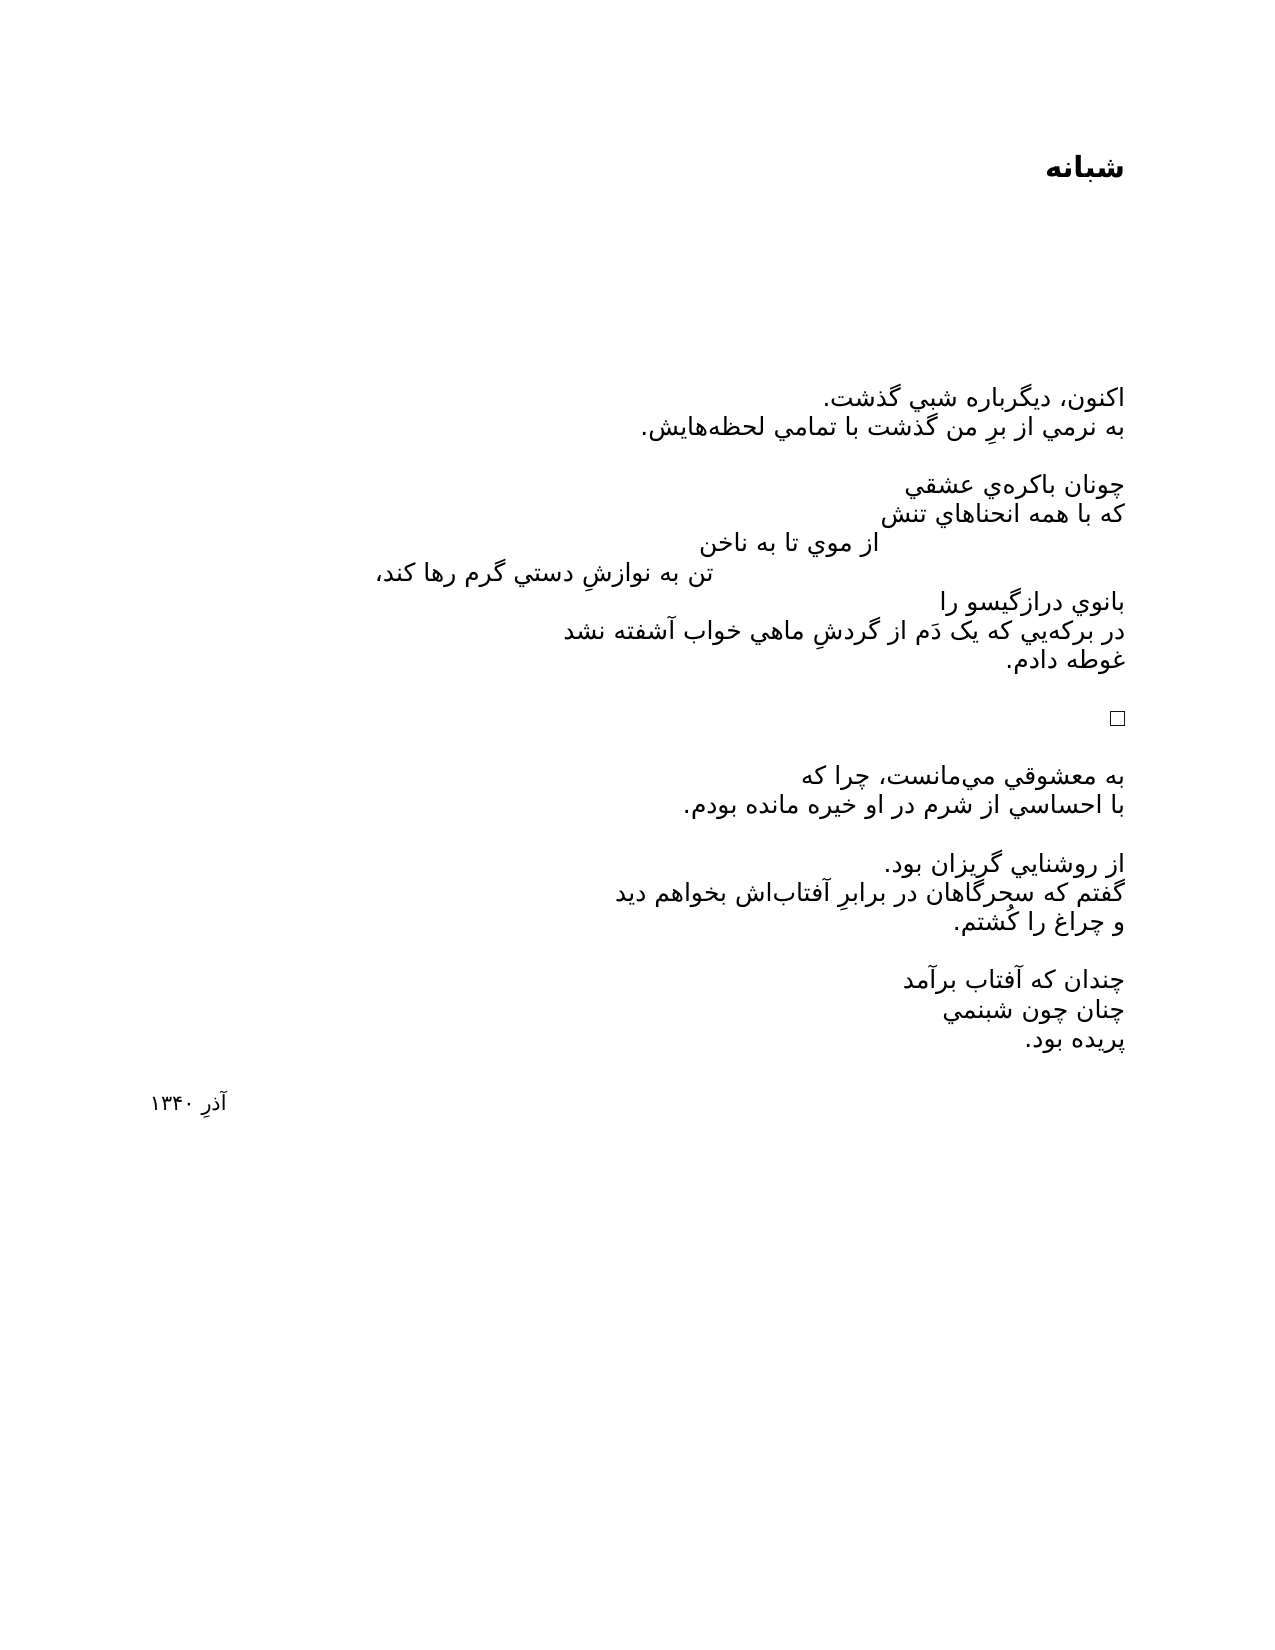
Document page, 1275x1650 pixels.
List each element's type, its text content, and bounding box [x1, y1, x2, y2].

text با احساسي از شرم در او خيره مانده بودم. [150, 791, 1125, 820]
text تن به نوازشِ دستي گرم رها کند، [150, 558, 1125, 587]
text پريده بود. [150, 1024, 1125, 1053]
text از روشنايي گريزان بود. [150, 849, 1125, 878]
text اکنون، ديگرباره شبي گذشت. [150, 383, 1125, 412]
text غوطه دادم. [150, 645, 1125, 674]
text گفتم که سحرگاهان در برابرِ آفتاب‌اش بخواهم ديد [150, 878, 1125, 907]
text □ [150, 703, 1125, 732]
text چنان چون شبنمي [150, 995, 1125, 1024]
text در برکه‌يي که يک دَم از گردشِ ماهي خواب آشفته نشد [150, 616, 1125, 645]
text شبانه [150, 150, 1125, 184]
text که با همه انحناهاي تنش [150, 499, 1125, 528]
text آذرِ ۱۳۴۰ [150, 1091, 1125, 1115]
text به معشوقي مي‌مانست، چرا که [150, 761, 1125, 791]
text به نرمي از برِ من گذشت با تمامي لحظه‌هايش. [150, 412, 1125, 441]
text بانوي درازگيسو را [150, 587, 1125, 616]
text و چراغ را کُشتم. [150, 907, 1125, 936]
text از موي تا به ناخن [150, 528, 1125, 558]
text چونان باکره‌ي عشقي [150, 470, 1125, 499]
text چندان که آفتاب برآمد [150, 966, 1125, 995]
